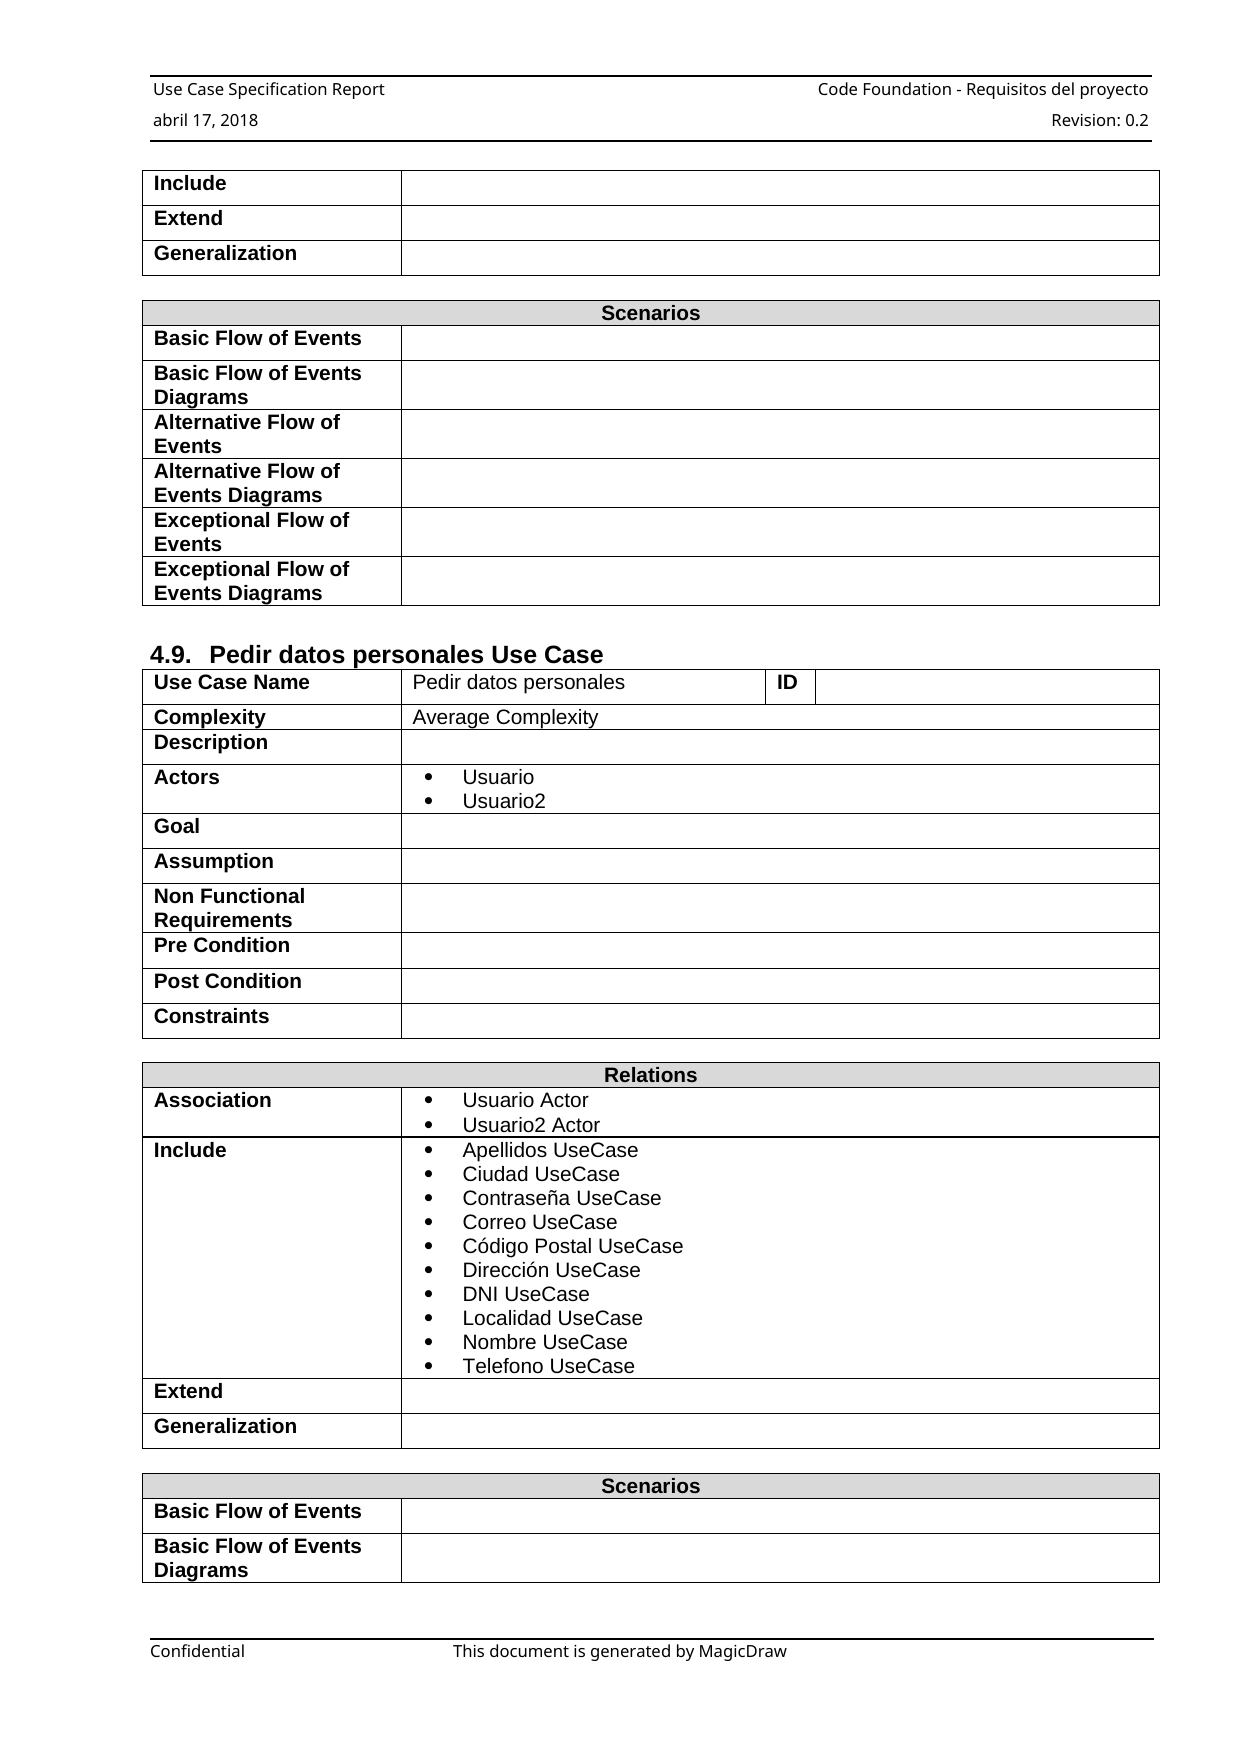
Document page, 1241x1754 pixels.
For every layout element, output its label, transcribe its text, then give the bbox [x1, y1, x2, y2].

table_cell Generalization [143, 241, 401, 275]
table_cell Goal [143, 814, 401, 848]
table_cell Extend [143, 1379, 401, 1413]
table_cell Description [143, 730, 401, 764]
table_cell Basic Flow of Events [143, 326, 401, 360]
table_cell Constraints [143, 1004, 401, 1038]
table_cell [402, 814, 1159, 848]
table_cell [402, 361, 1159, 409]
table_header Pedir datos personales [402, 670, 765, 704]
table_cell Basic Flow of Events Diagrams [143, 361, 401, 409]
table_header Scenarios [143, 1474, 1159, 1498]
table_cell Include [143, 171, 401, 205]
table_header Relations [143, 1063, 1159, 1087]
table_header [816, 670, 1159, 704]
table_cell [402, 241, 1159, 275]
table_cell Extend [143, 206, 401, 240]
table_cell [402, 1379, 1159, 1413]
table_cell Usuario Actor Usuario2 Actor [402, 1088, 1159, 1136]
table_cell [402, 206, 1159, 240]
table_cell [402, 969, 1159, 1002]
table_cell Pre Condition [143, 933, 401, 967]
table_cell Alternative Flow of Events Diagrams [143, 459, 401, 507]
table_cell [402, 1004, 1159, 1038]
table_cell Complexity [143, 705, 401, 729]
table_cell Generalization [143, 1414, 401, 1448]
table_cell [402, 1534, 1159, 1582]
table_cell Non Functional Requirements [143, 884, 401, 932]
subtitle Pedir datos personales Use Case [150, 640, 1152, 669]
table_cell [402, 508, 1159, 556]
table_cell Alternative Flow of Events [143, 410, 401, 458]
table_cell [402, 410, 1159, 458]
table_header ID [766, 670, 815, 704]
table_cell Basic Flow of Events Diagrams [143, 1534, 401, 1582]
table_cell [402, 1414, 1159, 1448]
table_cell [402, 884, 1159, 932]
table_cell [402, 171, 1159, 205]
table_cell [402, 326, 1159, 360]
table_cell [402, 1499, 1159, 1533]
table_cell Assumption [143, 849, 401, 883]
table_cell Average Complexity [402, 705, 1159, 729]
table_cell Actors [143, 765, 401, 813]
table_cell Apellidos UseCase Ciudad UseCase Contraseña UseCase Correo UseCase Código Postal UseCase Dirección UseCase DNI UseCase Localidad UseCase Nombre UseCase Telefono UseCase [402, 1138, 1159, 1378]
table_cell Association [143, 1088, 401, 1136]
table_header Scenarios [143, 301, 1159, 325]
table_header Use Case Name [143, 670, 401, 704]
table_cell Exceptional Flow of Events [143, 508, 401, 556]
table_cell Exceptional Flow of Events Diagrams [143, 557, 401, 605]
table_cell Include [143, 1138, 401, 1378]
table_cell [402, 849, 1159, 883]
table_cell [402, 730, 1159, 764]
table_cell Post Condition [143, 969, 401, 1002]
table_cell [402, 459, 1159, 507]
table_cell Basic Flow of Events [143, 1499, 401, 1533]
table_cell Usuario Usuario2 [402, 765, 1159, 813]
table_cell [402, 557, 1159, 605]
table_cell [402, 933, 1159, 967]
